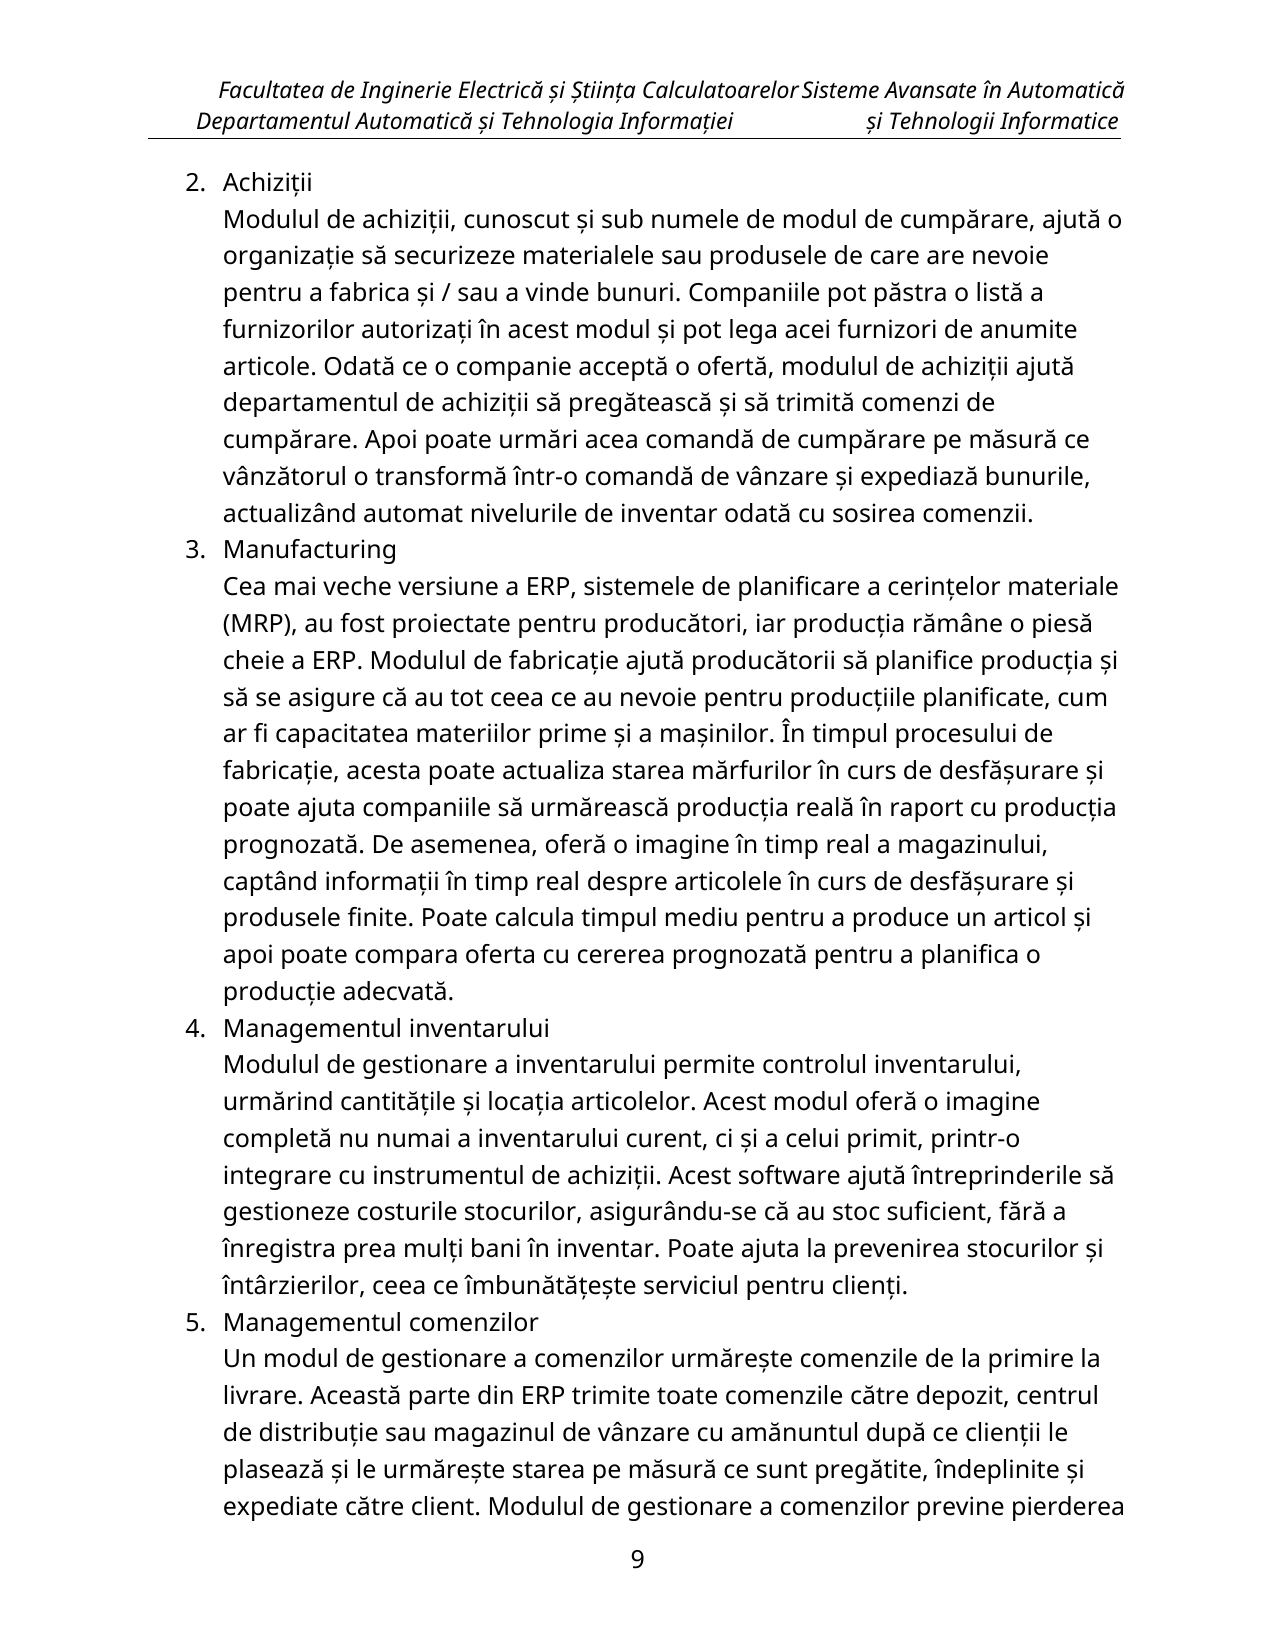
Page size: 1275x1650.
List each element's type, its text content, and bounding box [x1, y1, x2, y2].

list Modulul de gestionare a inventarului permite controlul inventarului, urmărind cantitățile și locația articolelor. Acest modul oferă o imagine completă nu numai a inventarului curent, ci și a celui primit, printr-o integrare cu instrumentul de achiziții. Acest software ajută întreprinderile să gestioneze costurile stocurilor, asigurându-se că au stoc suficient, fără a înregistra prea mulți bani în inventar. Poate ajuta la prevenirea stocurilor și întârzierilor, ceea ce îmbunătățește serviciul pentru clienți. [223, 1047, 1127, 1302]
list Achiziții [185, 164, 1127, 198]
list Managementul comenzilor [185, 1304, 1127, 1338]
list Cea mai veche versiune a ERP, sistemele de planificare a cerințelor materiale (MRP), au fost proiectate pentru producători, iar producția rămâne o piesă cheie a ERP. Modulul de fabricație ajută producătorii să planifice producția și să se asigure că au tot ceea ce au nevoie pentru producțiile planificate, cum ar fi capacitatea materiilor prime și a mașinilor. În timpul procesului de fabricație, acesta poate actualiza starea mărfurilor în curs de desfășurare și poate ajuta companiile să urmărească producția reală în raport cu producția prognozată. De asemenea, oferă o imagine în timp real a magazinului, captând informații în timp real despre articolele în curs de desfășurare și produsele finite. Poate calcula timpul mediu pentru a produce un articol și apoi poate compara oferta cu cererea prognozată pentru a planifica o producție adecvată. [223, 569, 1127, 1007]
list Modulul de achiziții, cunoscut și sub numele de modul de cumpărare, ajută o organizație să securizeze materialele sau produsele de care are nevoie pentru a fabrica și / sau a vinde bunuri. Companiile pot păstra o listă a furnizorilor autorizați în acest modul și pot lega acei furnizori de anumite articole. Odată ce o companie acceptă o ofertă, modulul de achiziții ajută departamentul de achiziții să pregătească și să trimită comenzi de cumpărare. Apoi poate urmări acea comandă de cumpărare pe măsură ce vânzătorul o transformă într-o comandă de vânzare și expediază bunurile, actualizând automat nivelurile de inventar odată cu sosirea comenzii. [223, 201, 1127, 529]
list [223, 1341, 1127, 1522]
list Manufacturing [185, 532, 1127, 566]
list Managementul inventarului [185, 1010, 1127, 1044]
